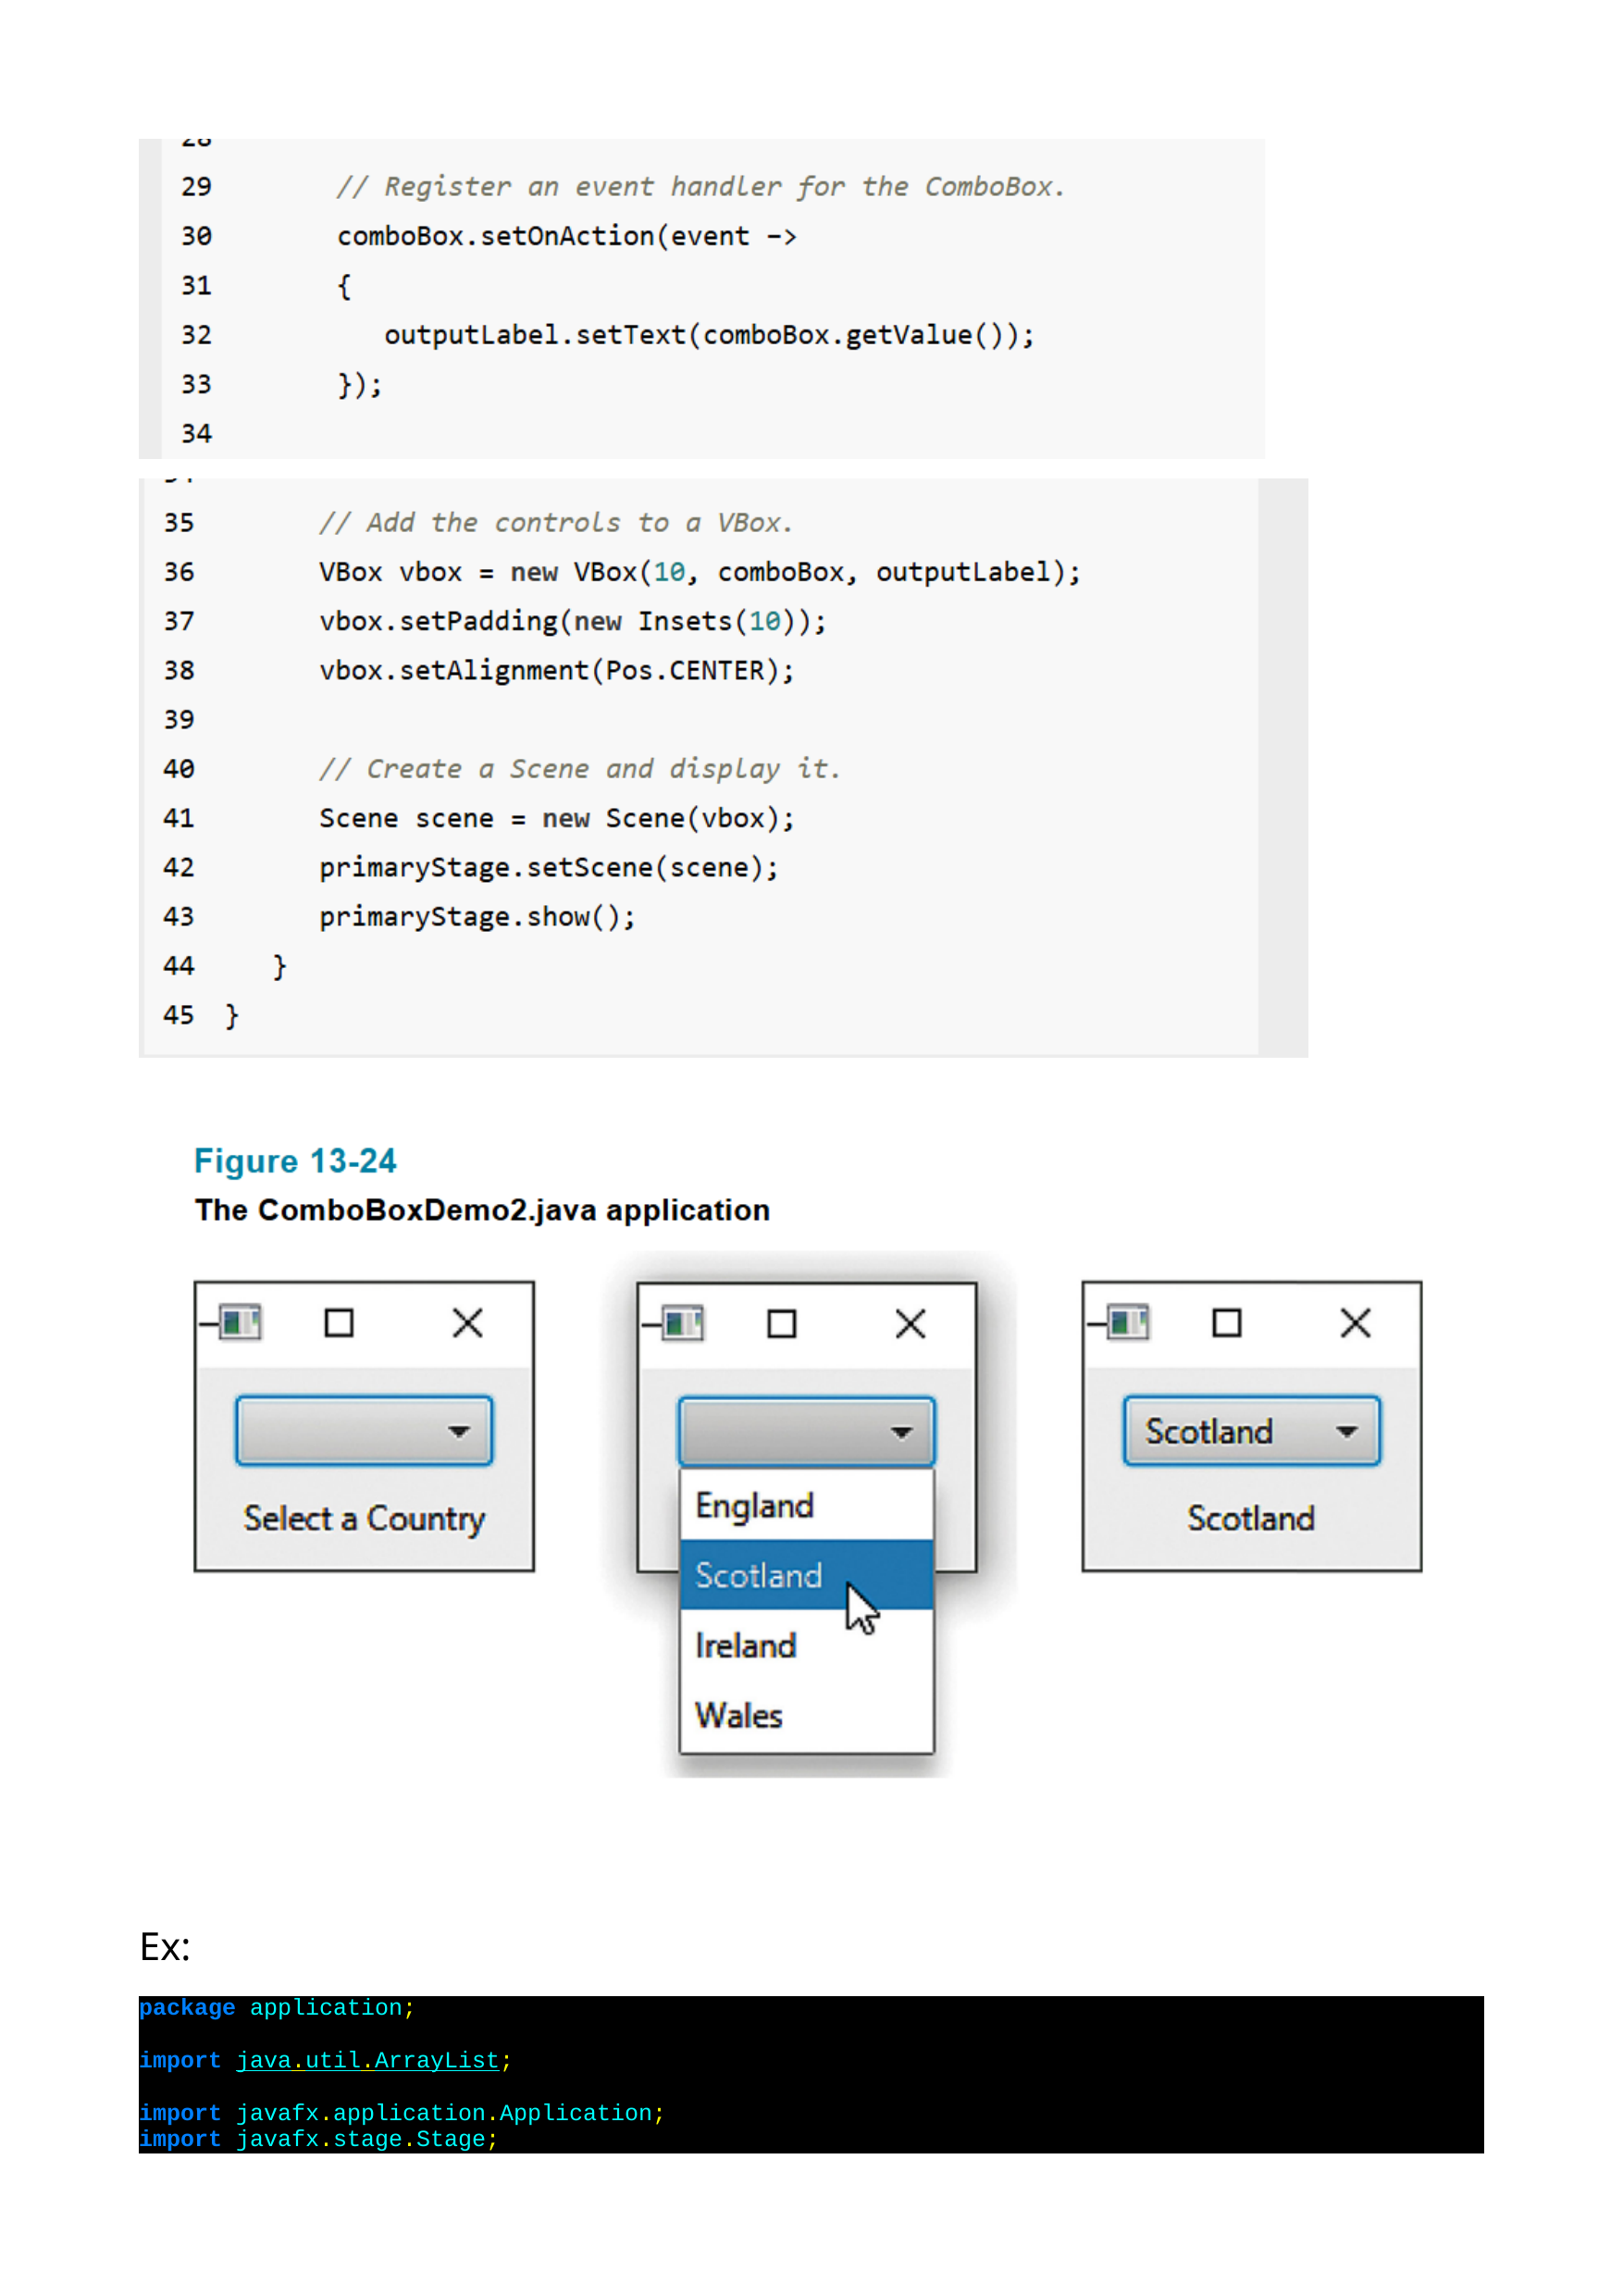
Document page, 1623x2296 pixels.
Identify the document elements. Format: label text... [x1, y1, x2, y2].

text import javafx.application.Application; [139, 2101, 1484, 2127]
text import java.util.ArrayList; [139, 2048, 1484, 2075]
text Ex: [139, 1919, 1484, 1972]
picture [139, 478, 1309, 1058]
text import javafx.stage.Stage; [139, 2127, 1484, 2153]
picture [139, 1077, 1472, 1900]
picture [139, 139, 1266, 459]
text package application; [139, 1996, 1484, 2022]
